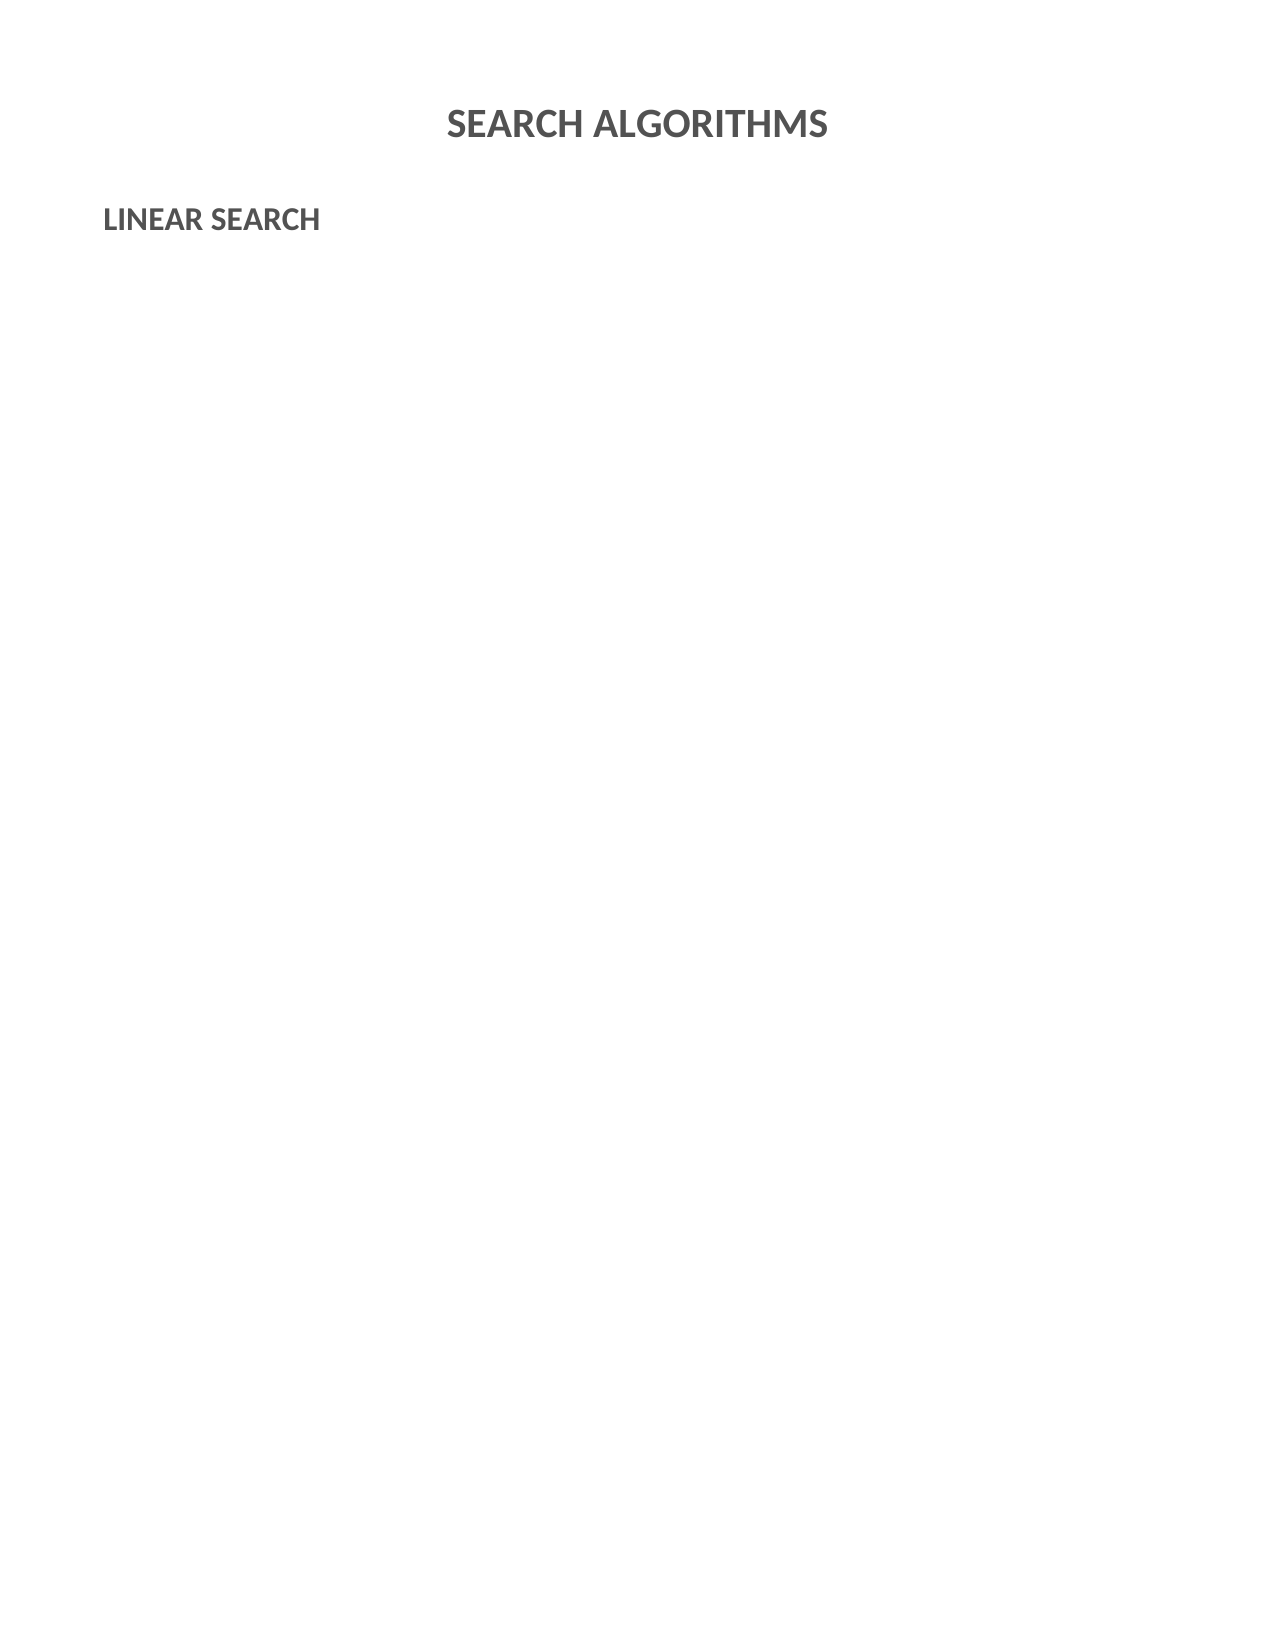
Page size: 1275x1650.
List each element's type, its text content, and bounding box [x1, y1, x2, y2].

text LINEAR SEARCH [103, 198, 1172, 239]
text SEARCH ALGORITHMS [103, 97, 1172, 147]
